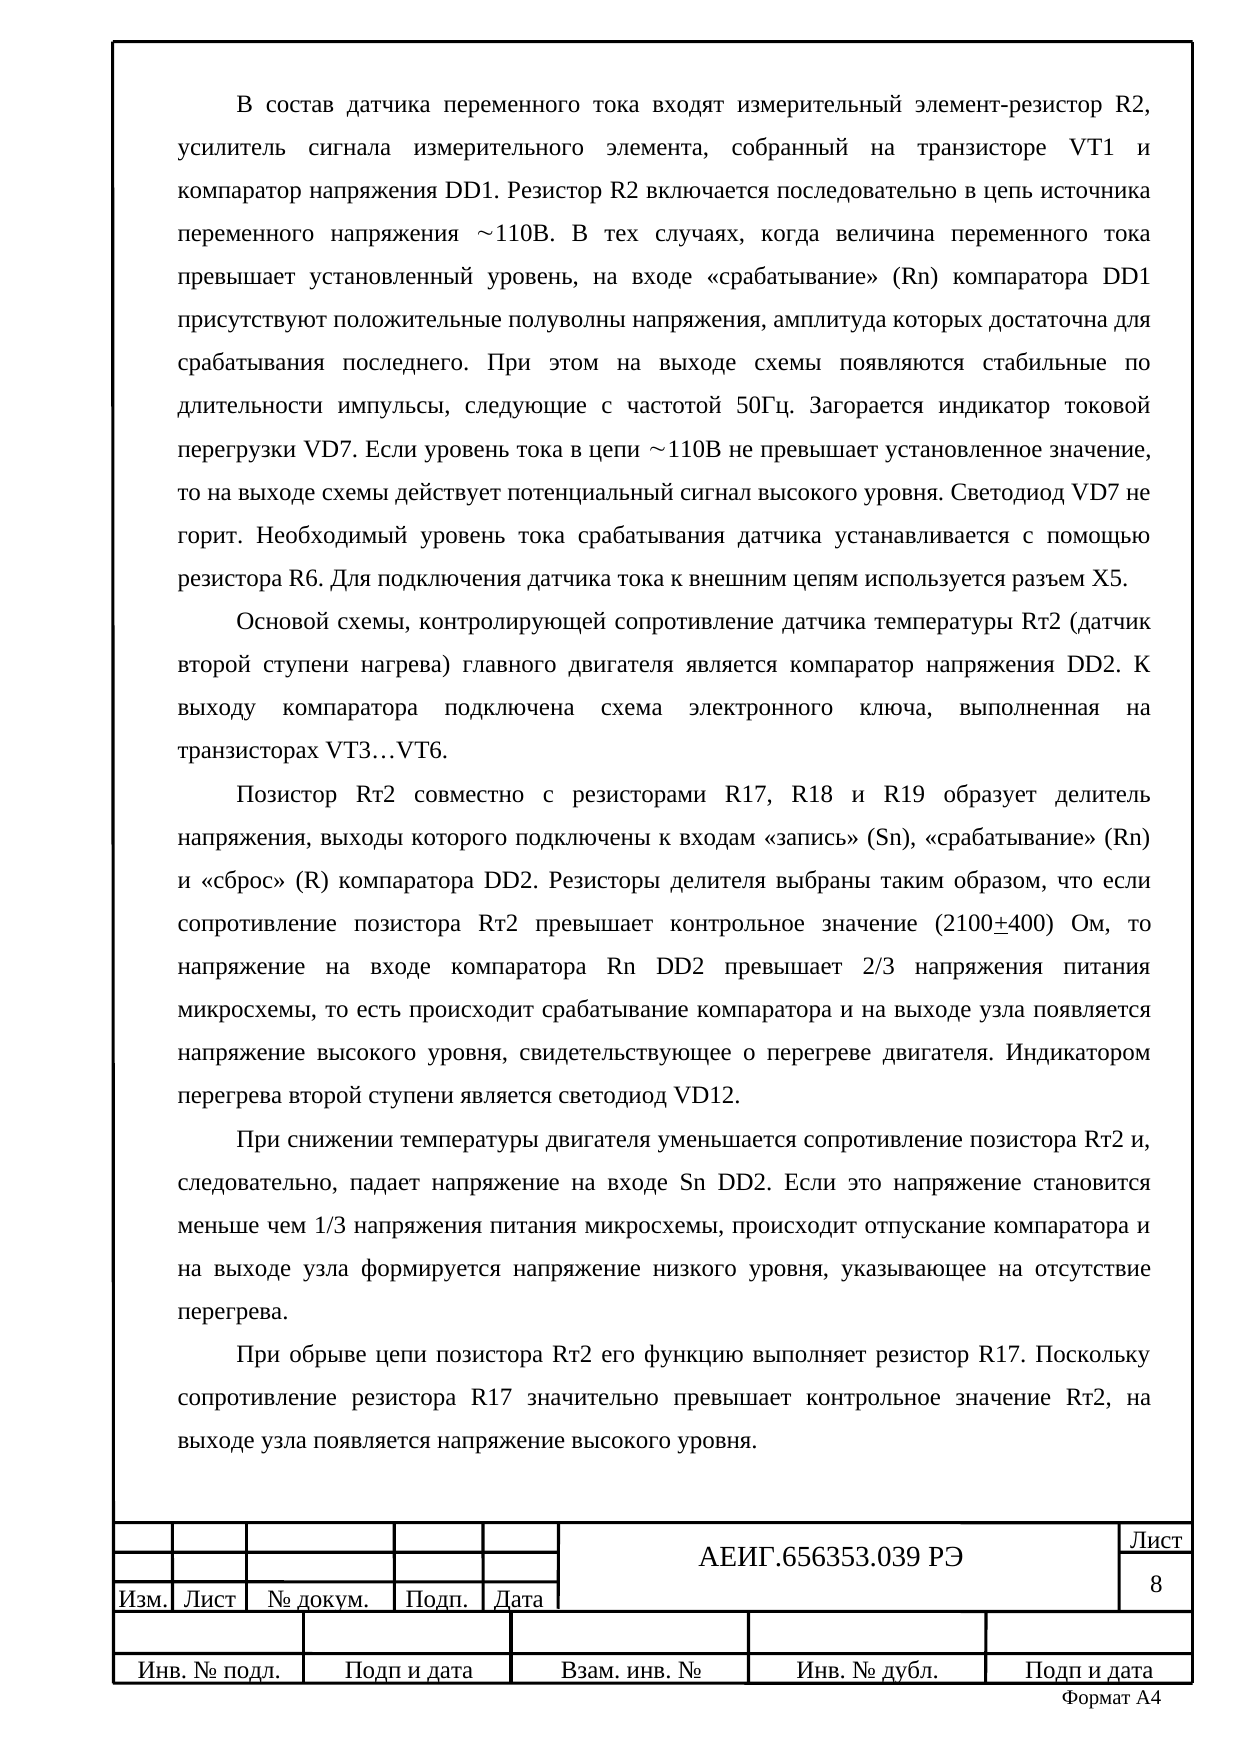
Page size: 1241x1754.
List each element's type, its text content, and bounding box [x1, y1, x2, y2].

text При обрыве цепи позистора Rт2 его функцию выполняет резистор R17. Поскольку сопротивление резистора R17 значительно превышает контрольное значение Rт2, на выходе узла появляется напряжение высокого уровня. [177, 1339, 1152, 1454]
text В состав датчика переменного тока входят измерительный элемент-резистор R2, усилитель сигнала измерительного элемента, собранный на транзисторе VT1 и компаратор напряжения DD1. Резистор R2 включается последовательно в цепь источника переменного напряжения 110В. В тех случаях, когда величина переменного тока превышает установленный уровень, на входе «срабатывание» (Rn) компаратора DD1 присутствуют положительные полуволны напряжения, амплитуда которых достаточна для срабатывания последнего. При этом на выходе схемы появляются стабильные по длительности импульсы, следующие с частотой 50Гц. Загорается индикатор токовой перегрузки VD7. Если уровень тока в цепи 110В не превышает установленное значение, то на выходе схемы действует потенциальный сигнал высокого уровня. Светодиод VD7 не горит. Необходимый уровень тока срабатывания датчика устанавливается с помощью резистора R6. Для подключения датчика тока к внешним цепям используется разъем X5. [177, 89, 1152, 592]
text Позистор Rт2 совместно с резисторами R17, R18 и R19 образует делитель напряжения, выходы которого подключены к входам «запись» (Sn), «срабатывание» (Rn) и «сброс» (R) компаратора DD2. Резисторы делителя выбраны таким образом, что если сопротивление позистора Rт2 превышает контрольное значение (2100+400) Ом, то напряжение на входе компаратора Rn DD2 превышает 2/3 напряжения питания микросхемы, то есть происходит срабатывание компаратора и на выходе узла появляется напряжение высокого уровня, свидетельствующее о перегреве двигателя. Индикатором перегрева второй ступени является светодиод VD12. [177, 779, 1152, 1109]
text При снижении температуры двигателя уменьшается сопротивление позистора Rт2 и, следовательно, падает напряжение на входе Sn DD2. Если это напряжение становится меньше чем 1/3 напряжения питания микросхемы, происходит отпускание компаратора и на выходе узла формируется напряжение низкого уровня, указывающее на отсутствие перегрева. [177, 1124, 1152, 1325]
text Основой схемы, контролирующей сопротивление датчика температуры Rт2 (датчик второй ступени нагрева) главного двигателя является компаратор напряжения DD2. К выходу компаратора подключена схема электронного ключа, выполненная на транзисторах VT3…VT6. [177, 606, 1152, 764]
